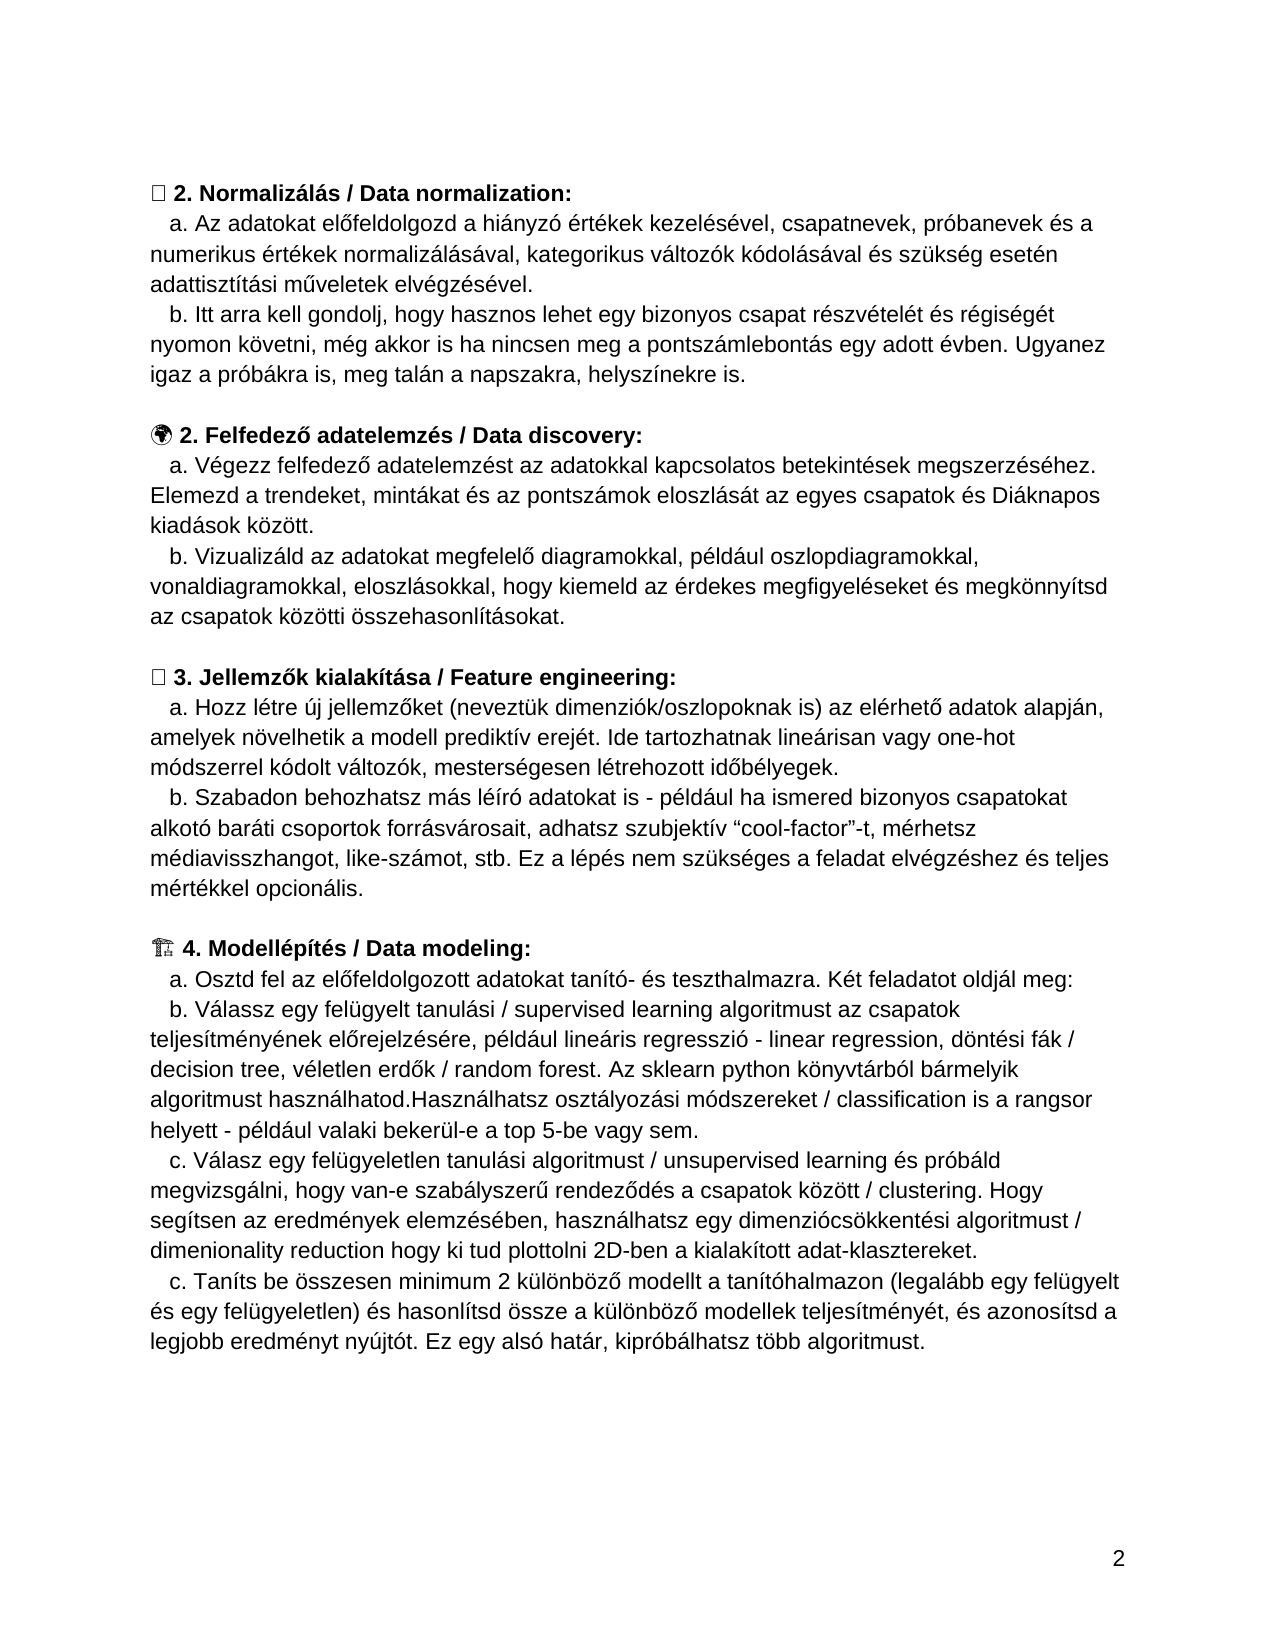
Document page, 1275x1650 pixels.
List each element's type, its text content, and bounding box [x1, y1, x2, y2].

text c. Taníts be összesen minimum 2 különböző modellt a tanítóhalmazon (legalább egy felügyelt és egy felügyeletlen) és hasonlítsd össze a különböző modellek teljesítményét, és azonosítsd a legjobb eredményt nyújtót. Ez egy alsó határ, kipróbálhatsz több algoritmust. [150, 1268, 1125, 1354]
text a. Végezz felfedező adatelemzést az adatokkal kapcsolatos betekintések megszerzéséhez. Elemezd a trendeket, mintákat és az pontszámok eloszlását az egyes csapatok és Diáknapos kiadások között. [150, 452, 1125, 539]
text 🏗️ 4. Modellépítés / Data modeling: [150, 935, 1125, 962]
text b. Szabadon behozhatsz más léíró adatokat is - például ha ismered bizonyos csapatokat alkotó baráti csoportok forrásvárosait, adhatsz szubjektív “cool-factor”-t, mérhetsz médiavisszhangot, like-számot, stb. Ez a lépés nem szükséges a feladat elvégzéshez és teljes mértékkel opcionális. [150, 784, 1125, 901]
text a. Hozz létre új jellemzőket (neveztük dimenziók/oszlopoknak is) az elérhető adatok alapján, amelyek növelhetik a modell prediktív erejét. Ide tartozhatnak lineárisan vagy one-hot módszerrel kódolt változók, mesterségesen létrehozott időbélyegek. [150, 694, 1125, 781]
text b. Itt arra kell gondolj, hogy hasznos lehet egy bizonyos csapat részvételét és régiségét nyomon követni, még akkor is ha nincsen meg a pontszámlebontás egy adott évben. Ugyanez igaz a próbákra is, meg talán a napszakra, helyszínekre is. [150, 301, 1125, 388]
text a. Az adatokat előfeldolgozd a hiányzó értékek kezelésével, csapatnevek, próbanevek és a numerikus értékek normalizálásával, kategorikus változók kódolásával és szükség esetén adattisztítási műveletek elvégzésével. [150, 210, 1125, 297]
text c. Válasz egy felügyeletlen tanulási algoritmust / unsupervised learning és próbáld megvizsgálni, hogy van-e szabályszerű rendeződés a csapatok között / clustering. Hogy segítsen az eredmények elemzésében, használhatsz egy dimenziócsökkentési algoritmust / dimenionality reduction hogy ki tud plottolni 2D-ben a kialakított adat-klasztereket. [150, 1147, 1125, 1264]
text 🌟 3. Jellemzők kialakítása / Feature engineering: [150, 663, 1125, 690]
text 🌍 2. Felfedező adatelemzés / Data discovery: [150, 422, 1125, 448]
text a. Osztd fel az előfeldolgozott adatokat tanító- és teszthalmazra. Két feladatot oldjál meg: [150, 966, 1125, 992]
text b. Válassz egy felügyelt tanulási / supervised learning algoritmust az csapatok teljesítményének előrejelzésére, például lineáris regresszió - linear regression, döntési fák / decision tree, véletlen erdők / random forest. Az sklearn python könyvtárból bármelyik algoritmust használhatod.Használhatsz osztályozási módszereket / classification is a rangsor helyett - például valaki bekerül-e a top 5-be vagy sem. [150, 996, 1125, 1143]
text b. Vizualizáld az adatokat megfelelő diagramokkal, például oszlopdiagramokkal, vonaldiagramokkal, eloszlásokkal, hogy kiemeld az érdekes megfigyeléseket és megkönnyítsd az csapatok közötti összehasonlításokat. [150, 543, 1125, 629]
text 💫 2. Normalizálás / Data normalization: [150, 180, 1125, 207]
